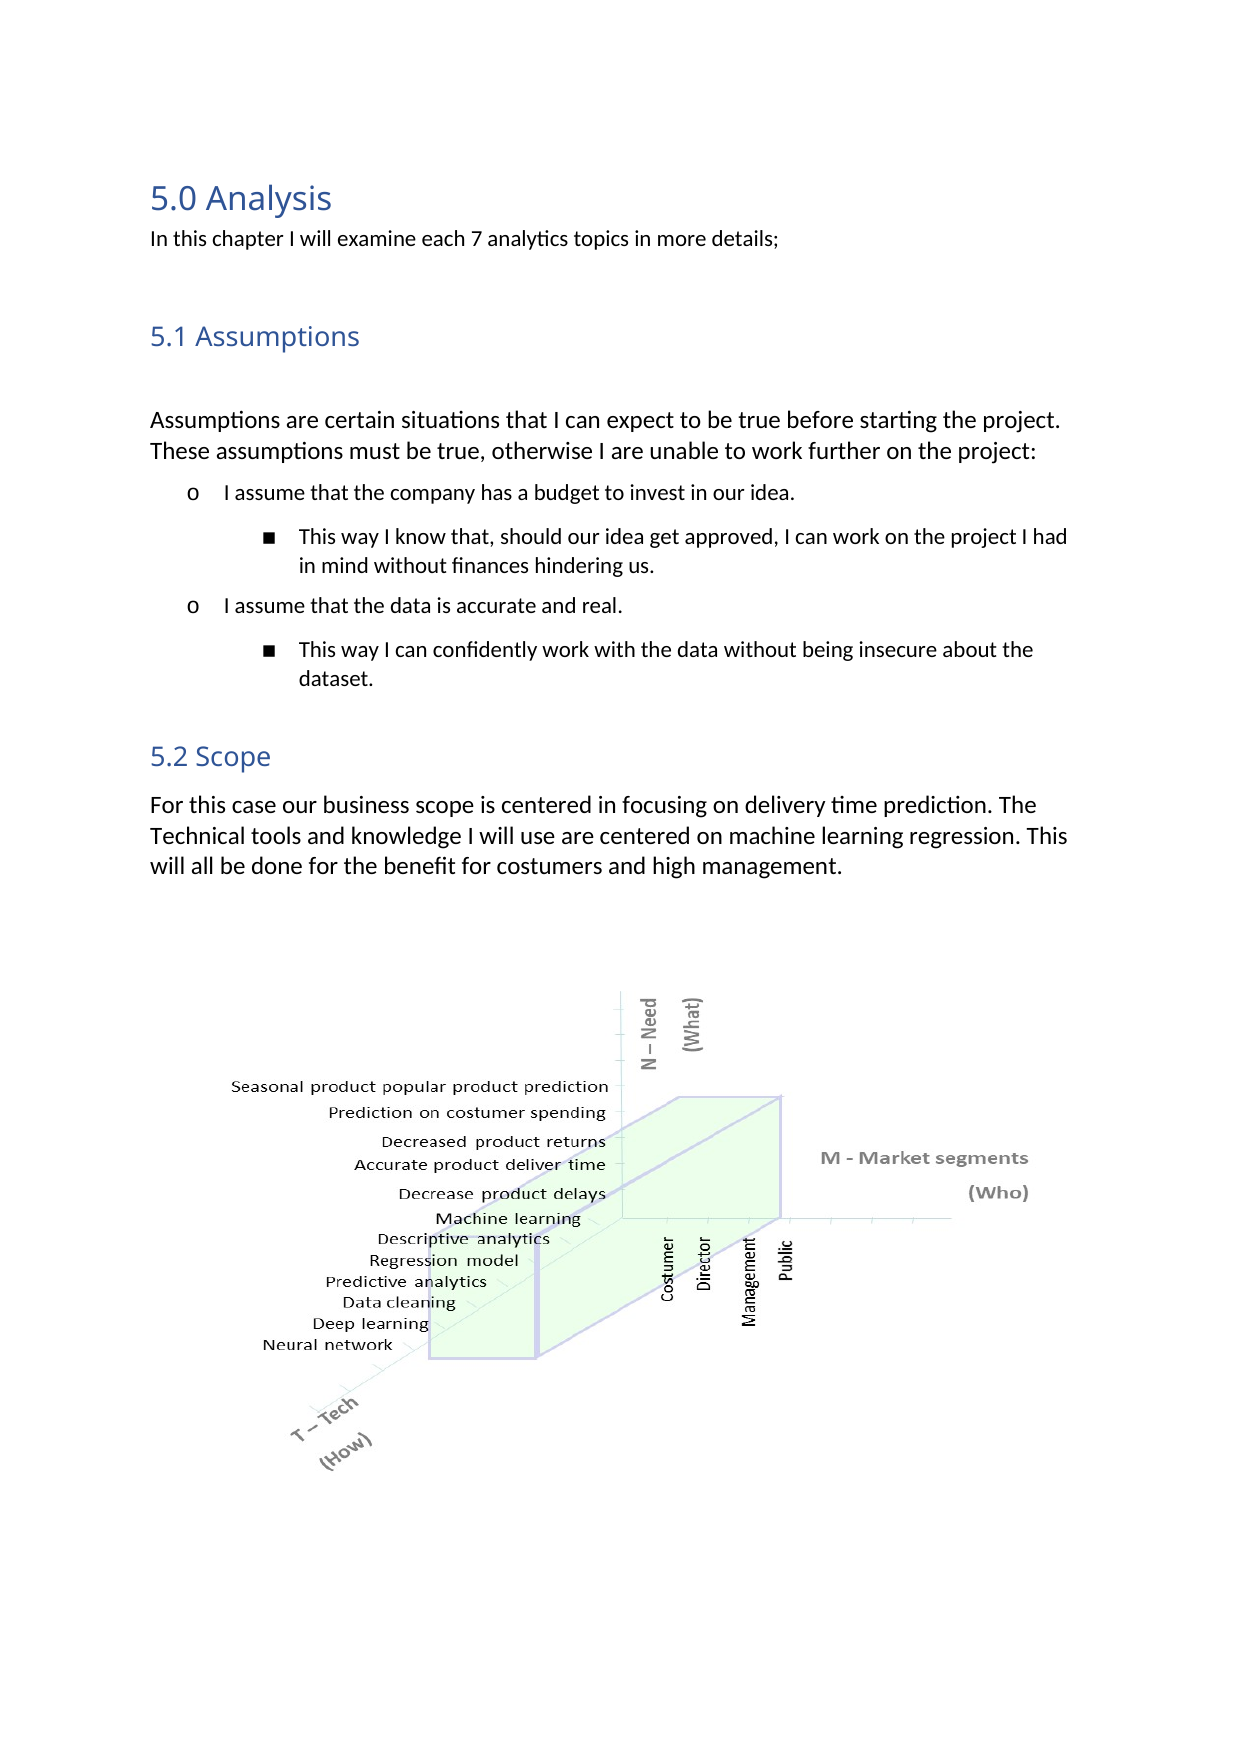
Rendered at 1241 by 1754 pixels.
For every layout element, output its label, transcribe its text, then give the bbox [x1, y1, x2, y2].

subtitle 5.1 Assumptions [150, 318, 1090, 354]
subtitle 5.2 Scope [150, 737, 1090, 774]
list I assume that the data is accurate and real. [186, 591, 1090, 621]
picture [150, 927, 1090, 1496]
text For this case our business scope is centered in focusing on delivery time prediction. The Technical tools and knowledge I will use are centered on machine learning regression. This will all be done for the benefit for costumers and high management. [150, 789, 1090, 881]
subtitle 5.0 Analysis [150, 175, 1090, 220]
list This way I can confidently work with the data without being insecure about the dataset. [261, 633, 1090, 692]
text In this chapter I will examine each 7 analytics topics in more details; [150, 224, 1090, 252]
list I assume that the company has a budget to invest in our idea. [186, 478, 1090, 507]
list This way I know that, should our idea get approved, I can work on the project I had in mind without finances hindering us. [261, 519, 1090, 579]
text Assumptions are certain situations that I can expect to be true before starting the project. These assumptions must be true, otherwise I are unable to work further on the project: [150, 404, 1090, 465]
